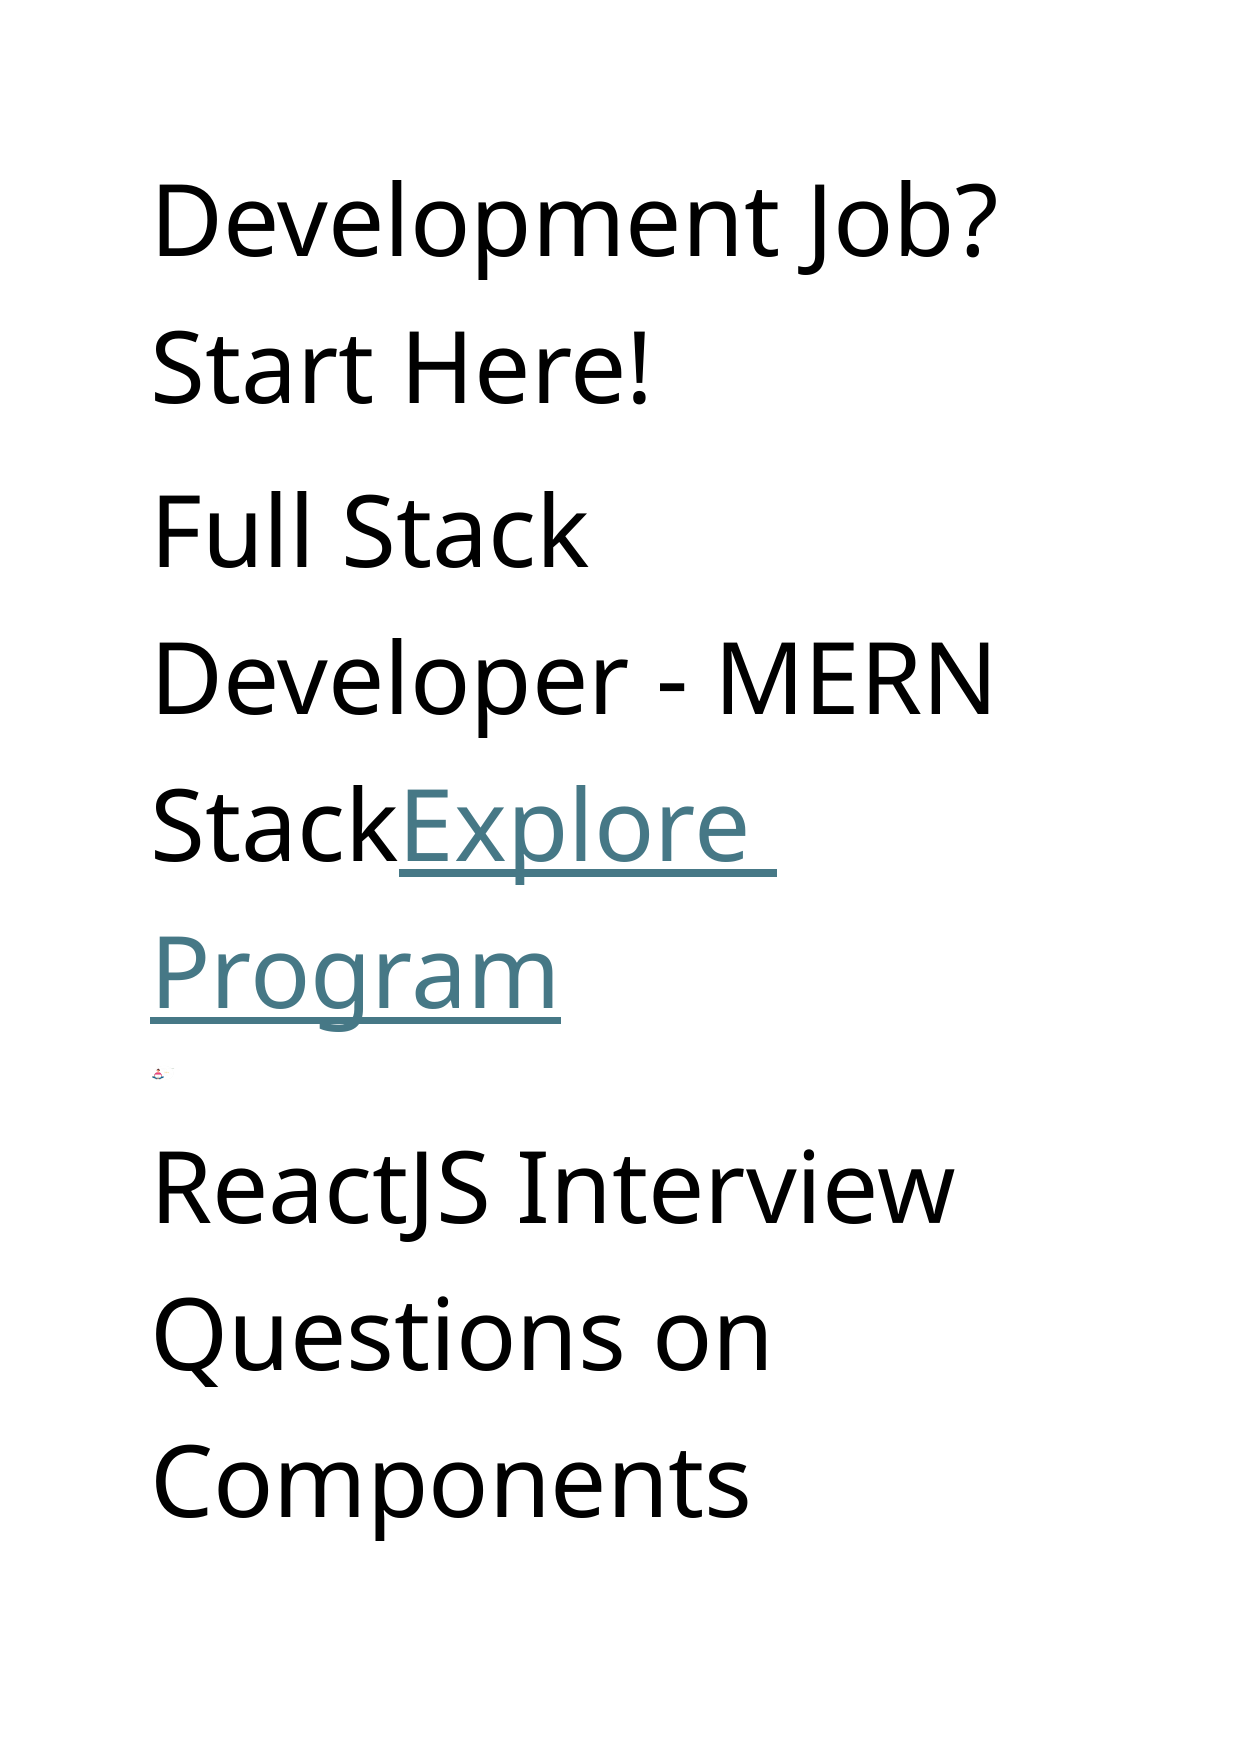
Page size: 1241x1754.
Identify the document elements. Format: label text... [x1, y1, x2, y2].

picture [150, 1065, 175, 1080]
text Full Stack Developer - MERN StackExplore Program [150, 461, 1090, 1038]
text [150, 150, 1090, 433]
text ReactJS Interview Questions on Components [150, 1116, 1090, 1547]
